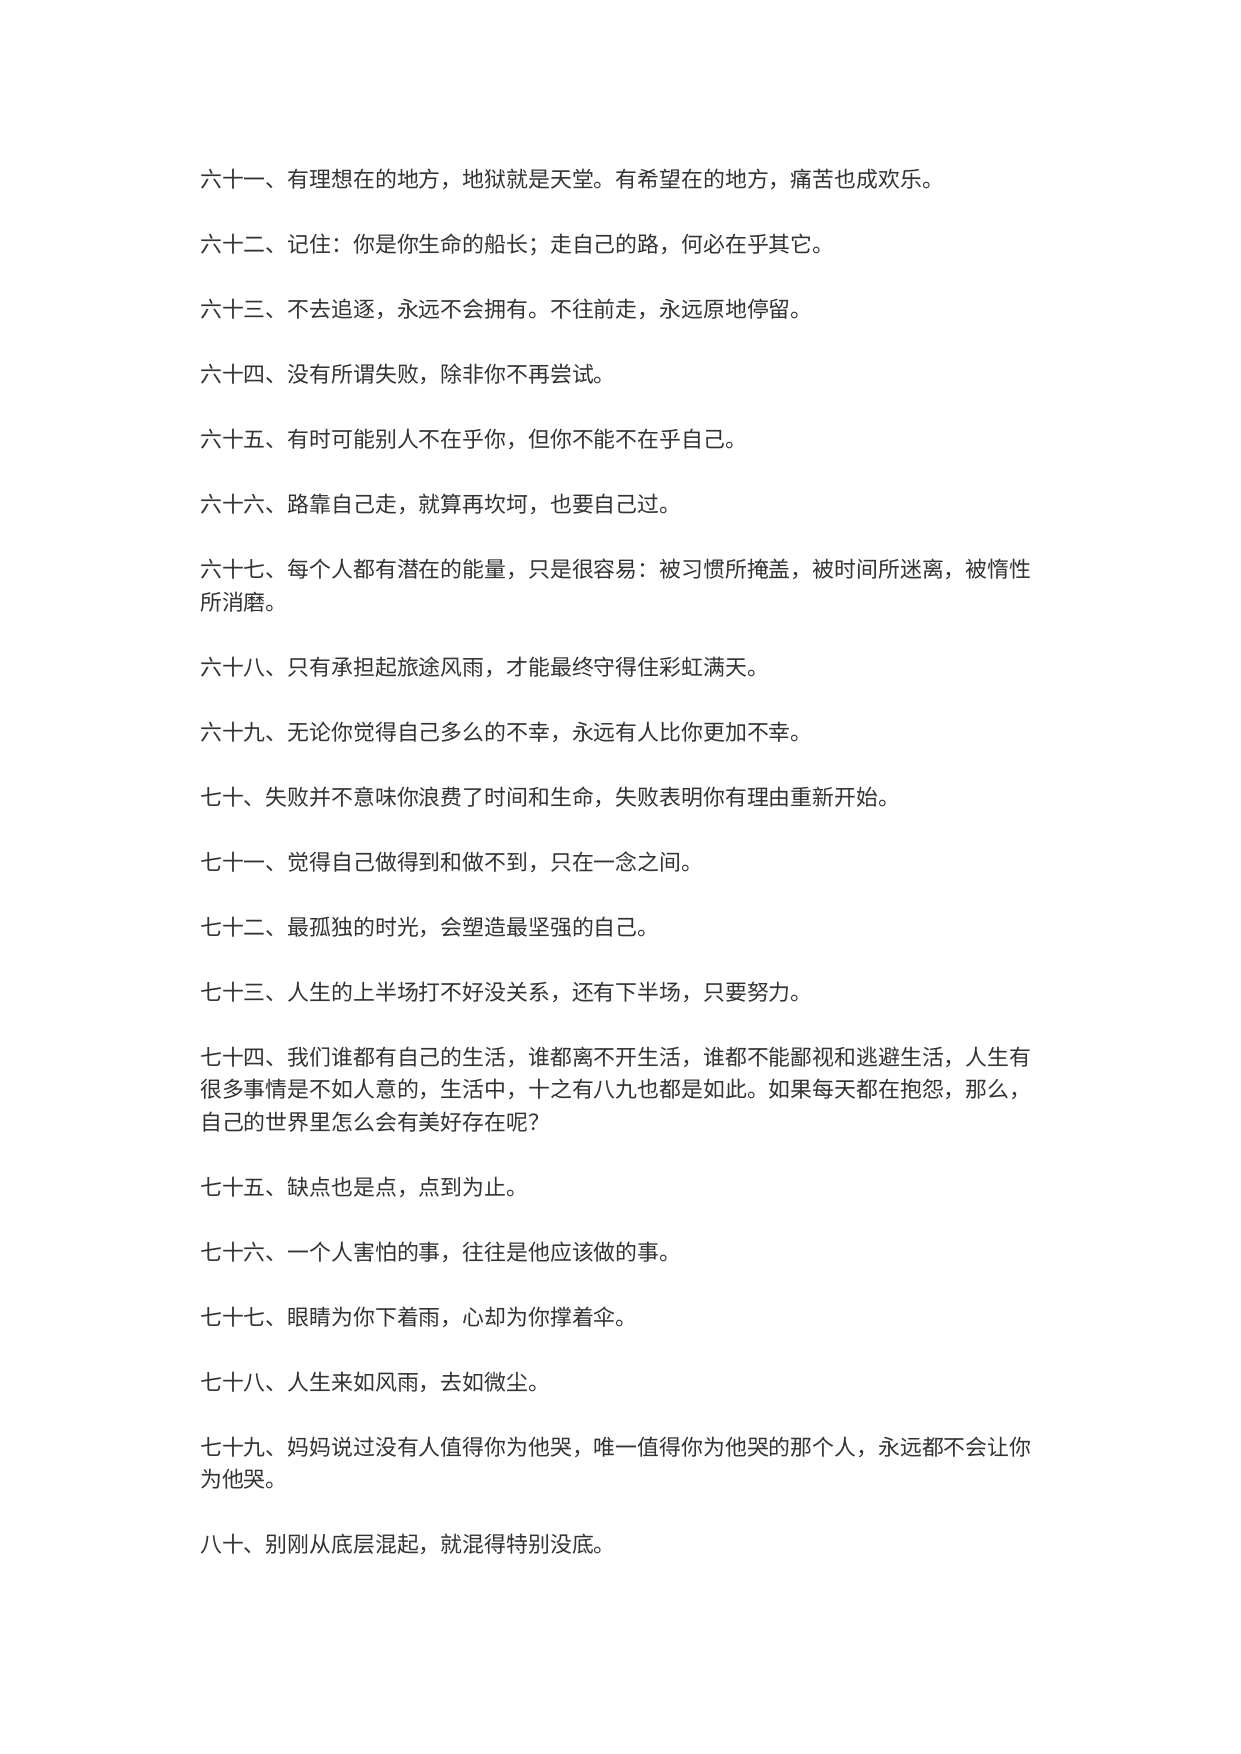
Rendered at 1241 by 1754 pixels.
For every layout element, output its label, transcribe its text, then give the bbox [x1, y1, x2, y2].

text 七十三、人生的上半场打不好没关系，还有下半场，只要努力。 [200, 974, 1040, 1007]
text 六十一、有理想在的地方，地狱就是天堂。有希望在的地方，痛苦也成欢乐。 [200, 162, 1040, 194]
text 六十九、无论你觉得自己多么的不幸，永远有人比你更加不幸。 [200, 714, 1040, 747]
text 六十四、没有所谓失败，除非你不再尝试。 [200, 357, 1040, 389]
text 六十二、记住：你是你生命的船长；走自己的路，何必在乎其它。 [200, 227, 1040, 259]
text 六十八、只有承担起旅途风雨，才能最终守得住彩虹满天。 [200, 649, 1040, 682]
text 六十六、路靠自己走，就算再坎坷，也要自己过。 [200, 487, 1040, 519]
text 七十四、我们谁都有自己的生活，谁都离不开生活，谁都不能鄙视和逃避生活，人生有很多事情是不如人意的，生活中，十之有八九也都是如此。如果每天都在抱怨，那么，自己的世界里怎么会有美好存在呢？ [200, 1039, 1040, 1137]
text 七十五、缺点也是点，点到为止。 [200, 1169, 1040, 1202]
text 六十三、不去追逐，永远不会拥有。不往前走，永远原地停留。 [200, 292, 1040, 324]
text 七十、失败并不意味你浪费了时间和生命，失败表明你有理由重新开始。 [200, 779, 1040, 812]
text 七十六、一个人害怕的事，往往是他应该做的事。 [200, 1234, 1040, 1267]
text 六十五、有时可能别人不在乎你，但你不能不在乎自己。 [200, 422, 1040, 454]
text 七十七、眼睛为你下着雨，心却为你撑着伞。 [200, 1299, 1040, 1332]
text 八十、别刚从底层混起，就混得特别没底。 [200, 1527, 1040, 1559]
text 七十二、最孤独的时光，会塑造最坚强的自己。 [200, 909, 1040, 942]
text 七十一、觉得自己做得到和做不到，只在一念之间。 [200, 844, 1040, 877]
text 七十九、妈妈说过没有人值得你为他哭，唯一值得你为他哭的那个人，永远都不会让你为他哭。 [200, 1429, 1040, 1494]
text 七十八、人生来如风雨，去如微尘。 [200, 1364, 1040, 1397]
text 六十七、每个人都有潜在的能量，只是很容易：被习惯所掩盖，被时间所迷离，被惰性所消磨。 [200, 552, 1040, 617]
